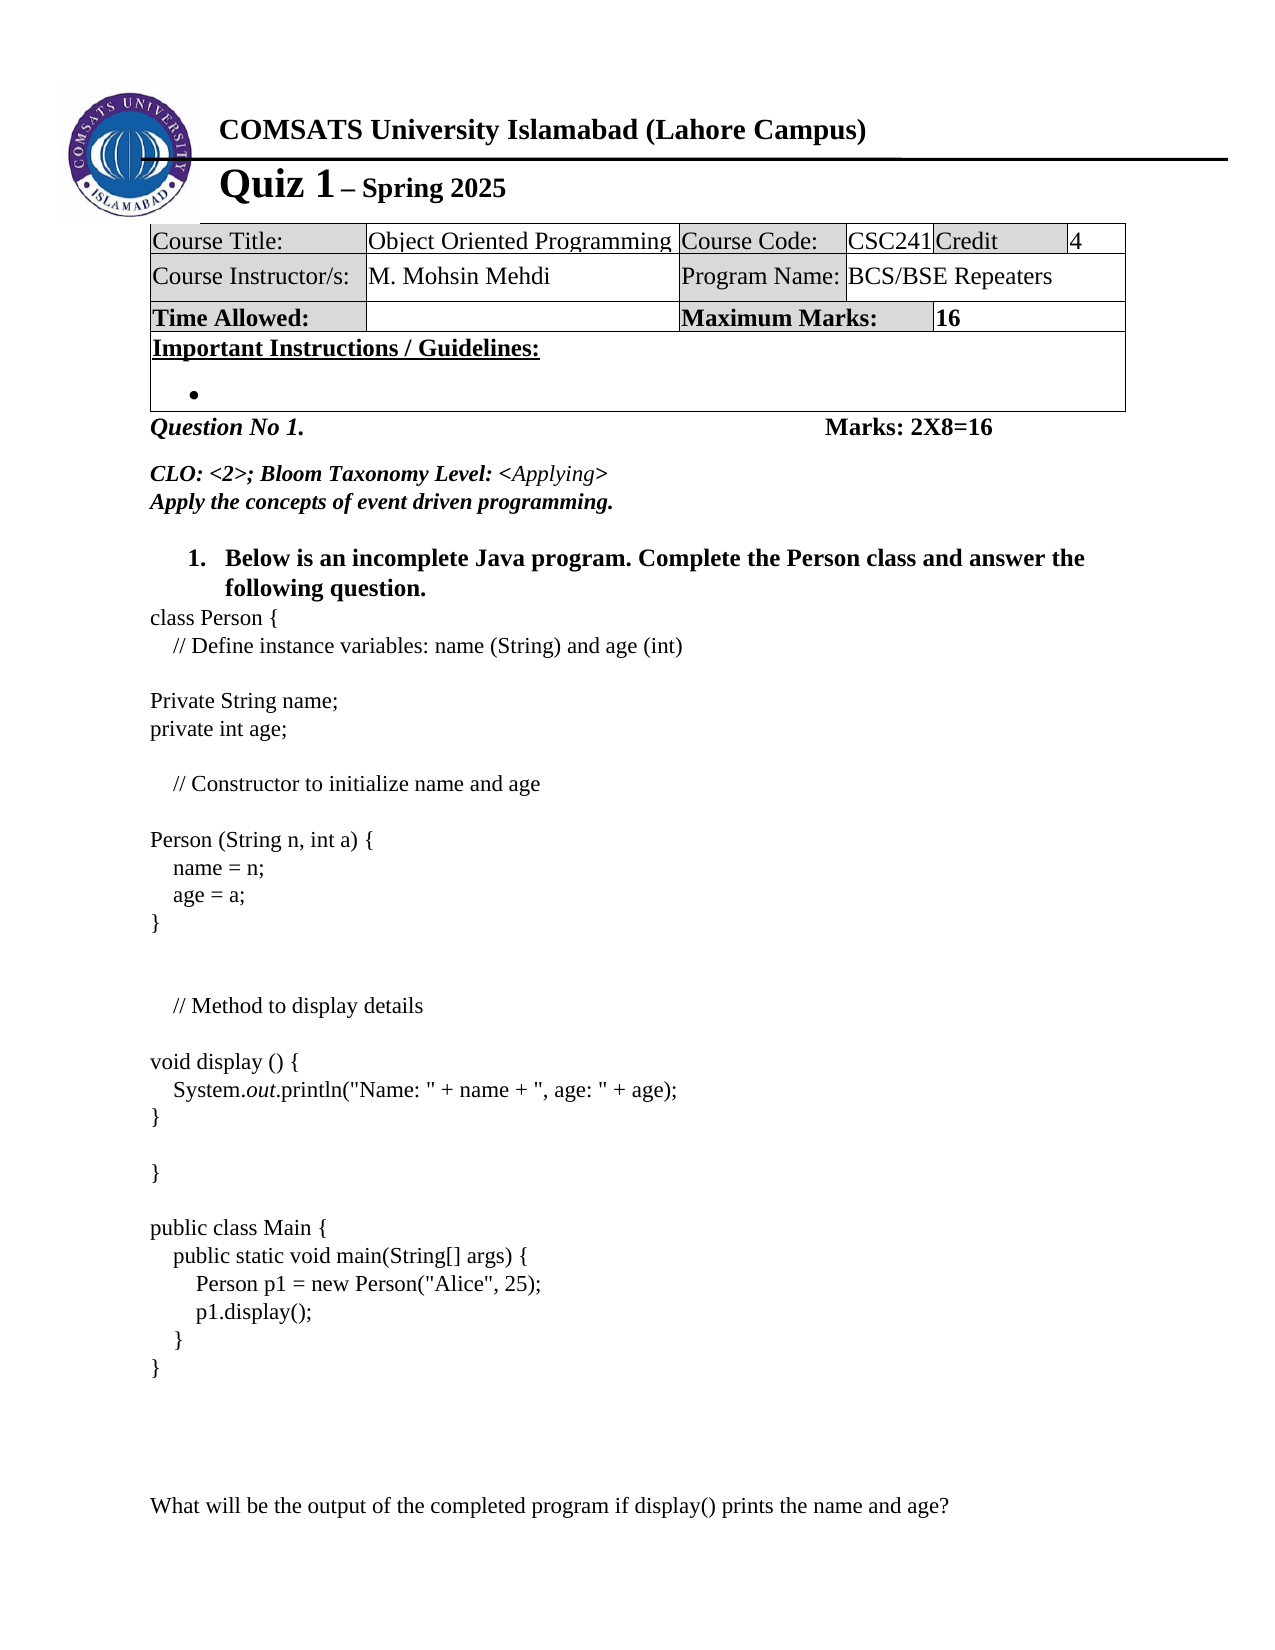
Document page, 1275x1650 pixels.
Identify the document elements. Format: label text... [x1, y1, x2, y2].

table_cell 16 [934, 302, 1125, 331]
table_header CSC241 [847, 224, 933, 253]
text CLO: <2>; Bloom Taxonomy Level: <Applying> [150, 460, 1125, 486]
table_cell Important Instructions / Guidelines: [151, 332, 1125, 411]
text // Define instance variables: name (String) and age (int) [150, 632, 1125, 658]
text public static void main(String[] args) { [150, 1242, 1125, 1269]
text Person p1 = new Person("Alice", 25); [150, 1270, 1125, 1296]
table_cell Maximum Marks: [680, 302, 933, 331]
text Person (String n, int a) { name = n; age = a; } [150, 826, 1125, 935]
table_header Course Code: [680, 224, 846, 253]
text public class Main { [150, 1214, 1125, 1241]
text What will be the output of the completed program if display() prints the name and age? [150, 1493, 1125, 1519]
text Private String name; private int age; [150, 687, 1125, 741]
text Apply the concepts of event driven programming. [150, 488, 1125, 514]
text } [150, 1326, 1125, 1352]
text } [150, 1159, 1125, 1185]
list Below is an incomplete Java program. Complete the Person class and answer the following question. [187, 543, 1125, 602]
table_cell M. Mohsin Mehdi [367, 254, 679, 301]
table_header 4 [1068, 224, 1125, 253]
table_cell Program Name: [680, 254, 846, 301]
table_cell Course Instructor/s: [151, 254, 366, 301]
table_cell Time Allowed: [151, 302, 366, 331]
table_cell [367, 302, 679, 331]
table_header Object Oriented Programming [367, 224, 679, 253]
table_header Course Title: [151, 224, 366, 253]
text void display () { System.out.println("Name: " + name + ", age: " + age); } [150, 1048, 1125, 1129]
text class Person { [150, 604, 1125, 630]
table_header Credit Hours: [934, 224, 1067, 253]
text p1.display(); [150, 1298, 1125, 1324]
picture [59, 82, 200, 224]
table_cell BCS/BSE Repeaters [847, 254, 1125, 301]
text // Constructor to initialize name and age [150, 771, 1125, 797]
text // Method to display details [150, 992, 1125, 1019]
text COMSATS University Islamabad (Lahore Campus) [200, 112, 1125, 146]
text } [150, 1353, 1125, 1380]
text Question No 1. Marks: 2X8=16 [150, 412, 1125, 441]
text Quiz 1 – Spring 2025 [200, 161, 1125, 206]
